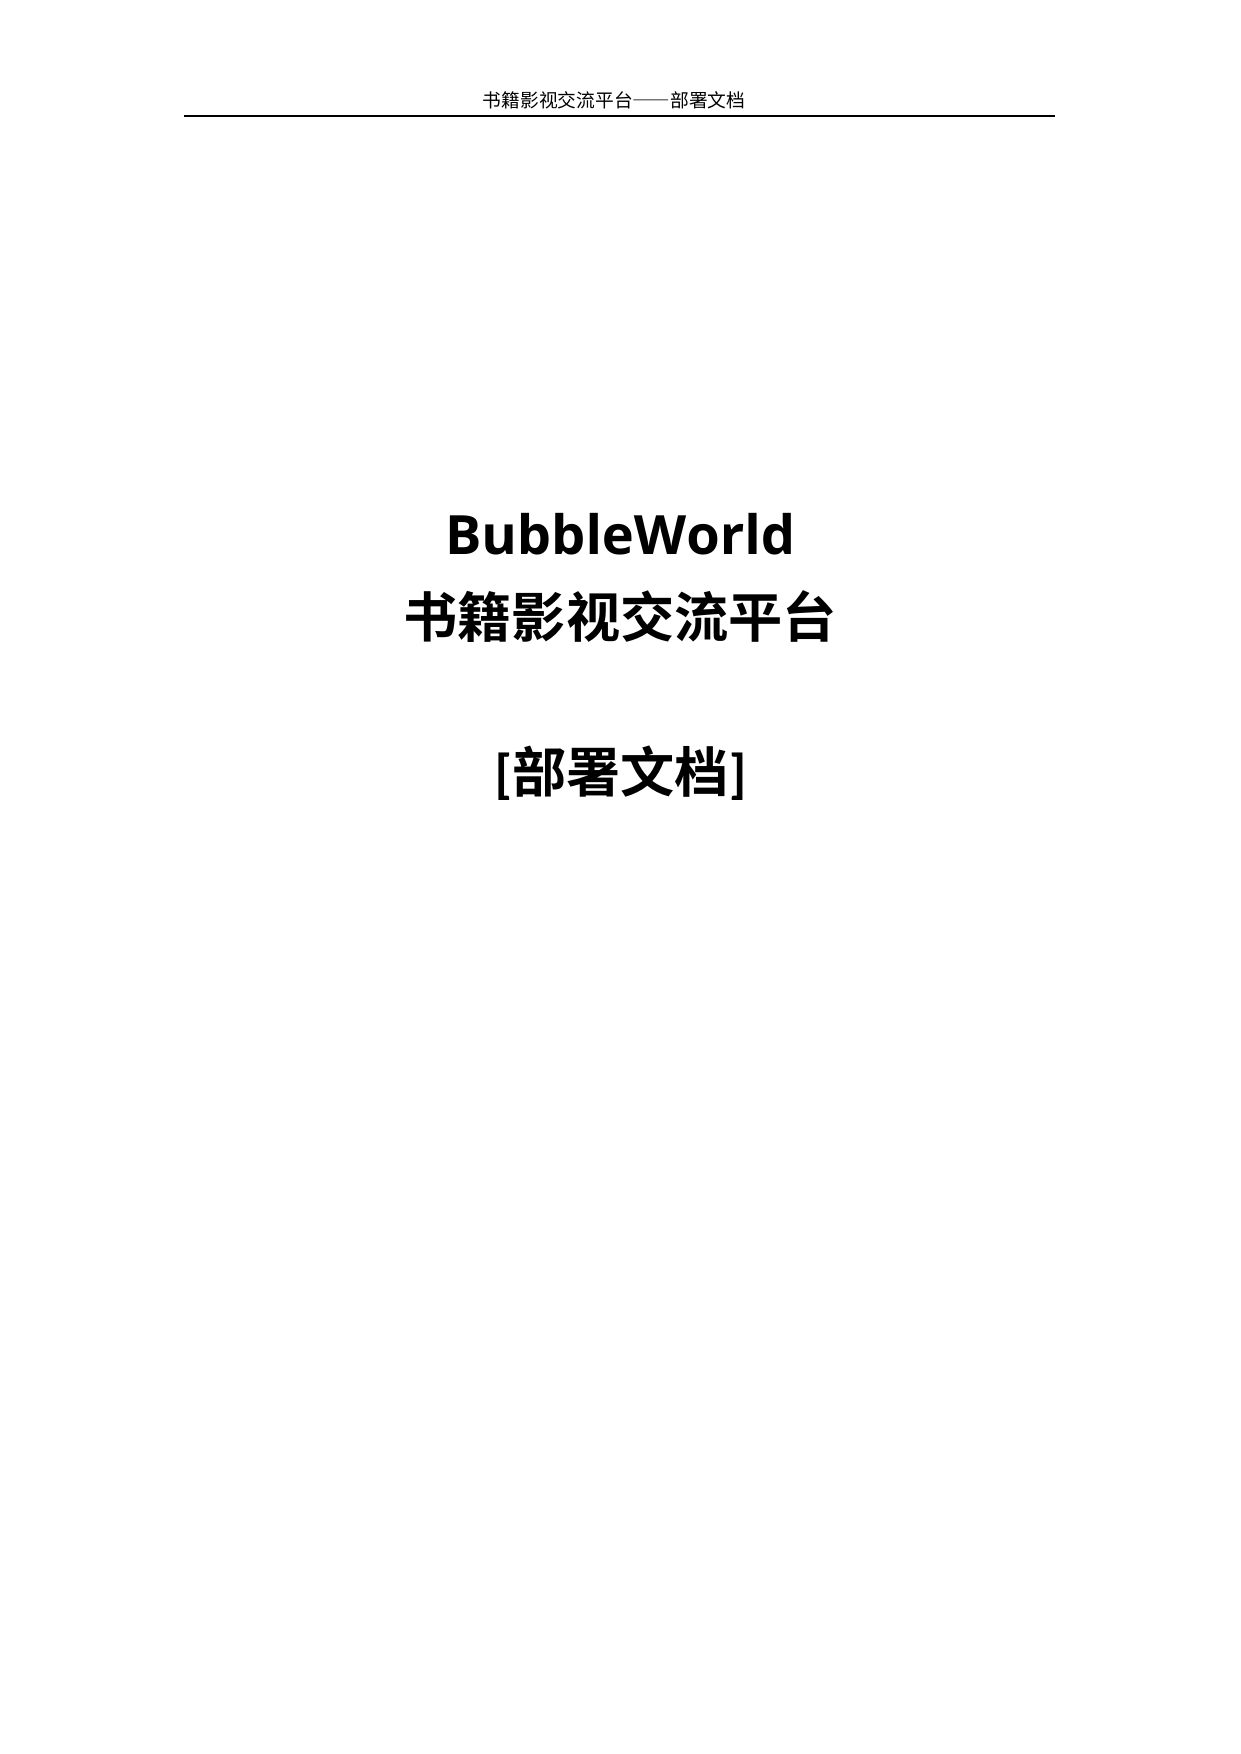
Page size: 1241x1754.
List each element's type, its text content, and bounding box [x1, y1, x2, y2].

text [部署文档] [230, 730, 1010, 808]
subtitle BubbleWorld [230, 488, 1009, 571]
subtitle 书籍影视交流平台 [230, 571, 1009, 654]
